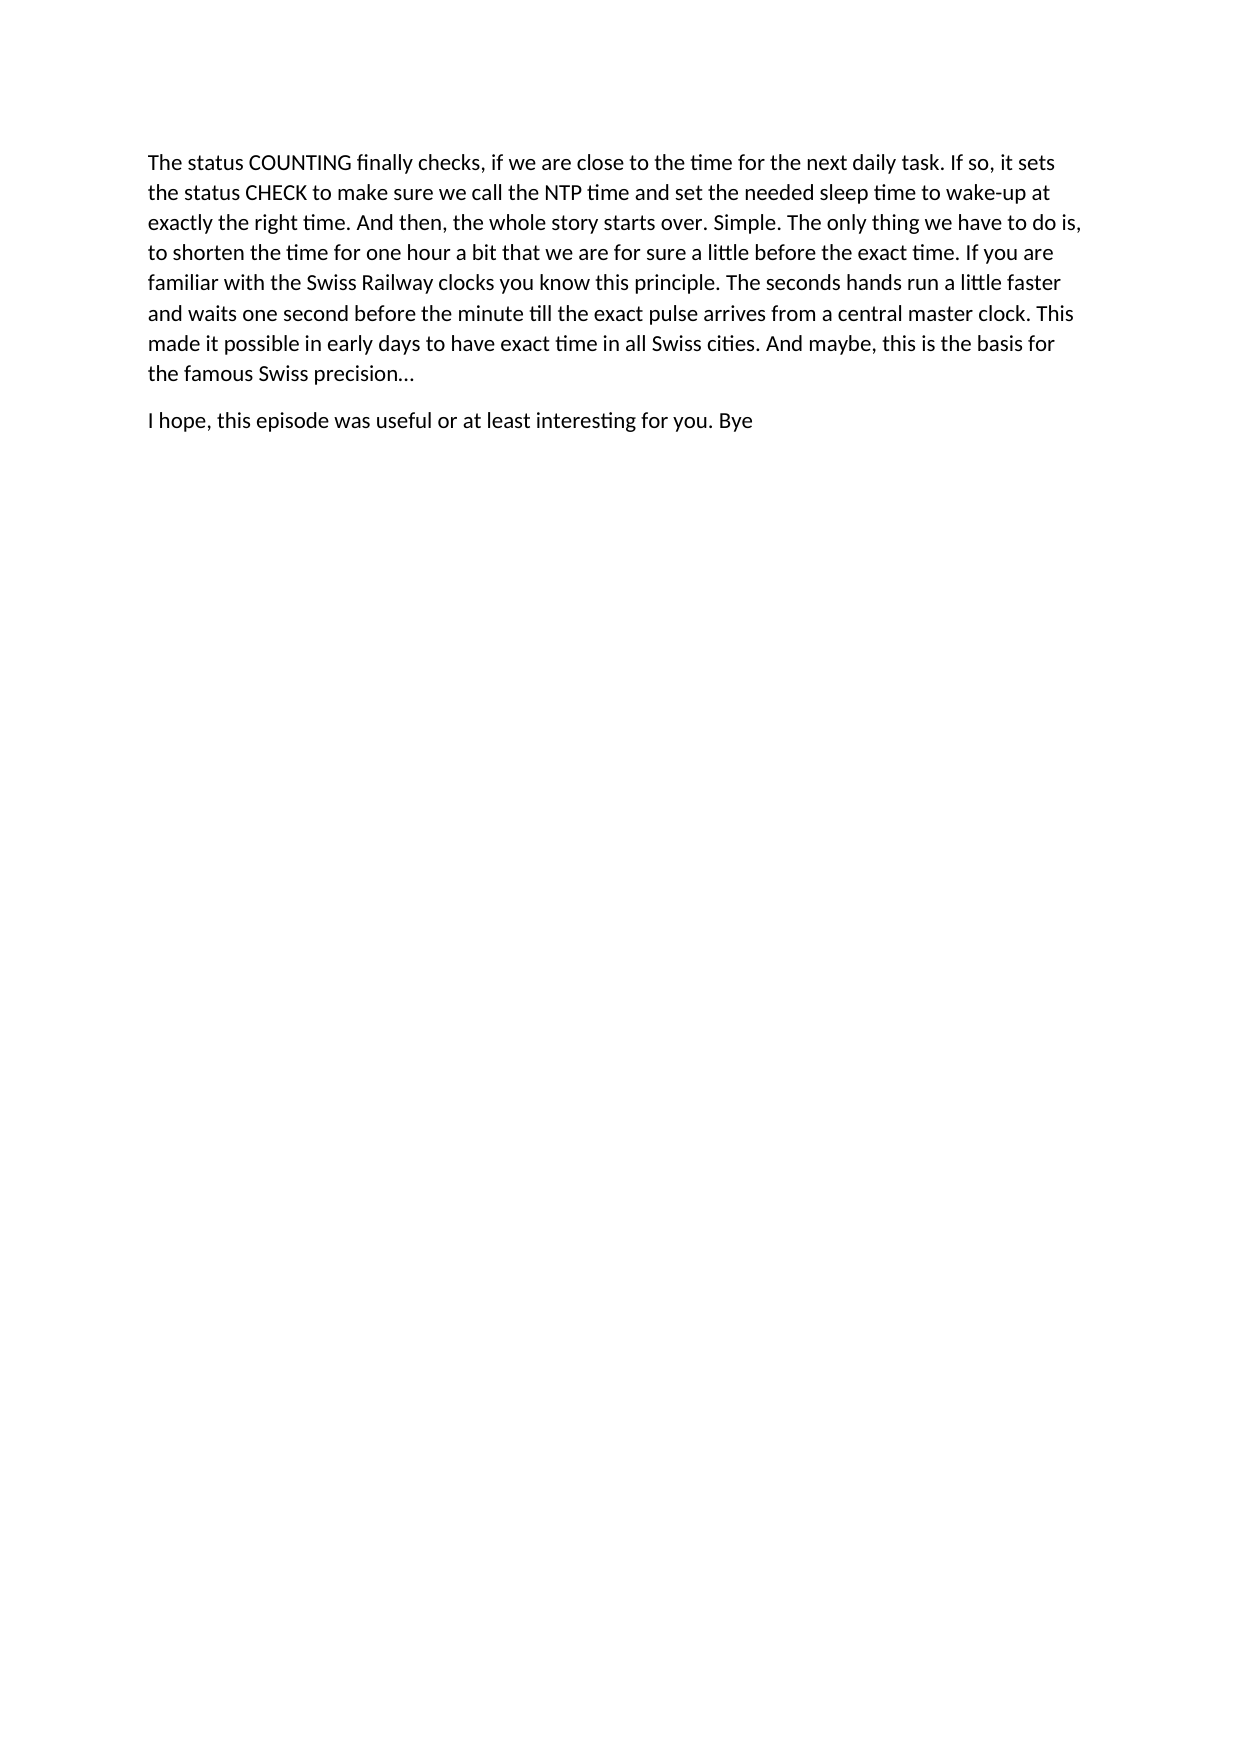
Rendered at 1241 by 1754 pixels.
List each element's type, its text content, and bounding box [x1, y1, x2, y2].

text The status COUNTING finally checks, if we are close to the time for the next daily task. If so, it sets the status CHECK to make sure we call the NTP time and set the needed sleep time to wake-up at exactly the right time. And then, the whole story starts over. Simple. The only thing we have to do is, to shorten the time for one hour a bit that we are for sure a little before the exact time. If you are familiar with the Swiss Railway clocks you know this principle. The seconds hands run a little faster and waits one second before the minute till the exact pulse arrives from a central master clock. This made it possible in early days to have exact time in all Swiss cities. And maybe, this is the basis for the famous Swiss precision… [148, 148, 1093, 387]
text I hope, this episode was useful or at least interesting for you. Bye [148, 406, 1093, 434]
